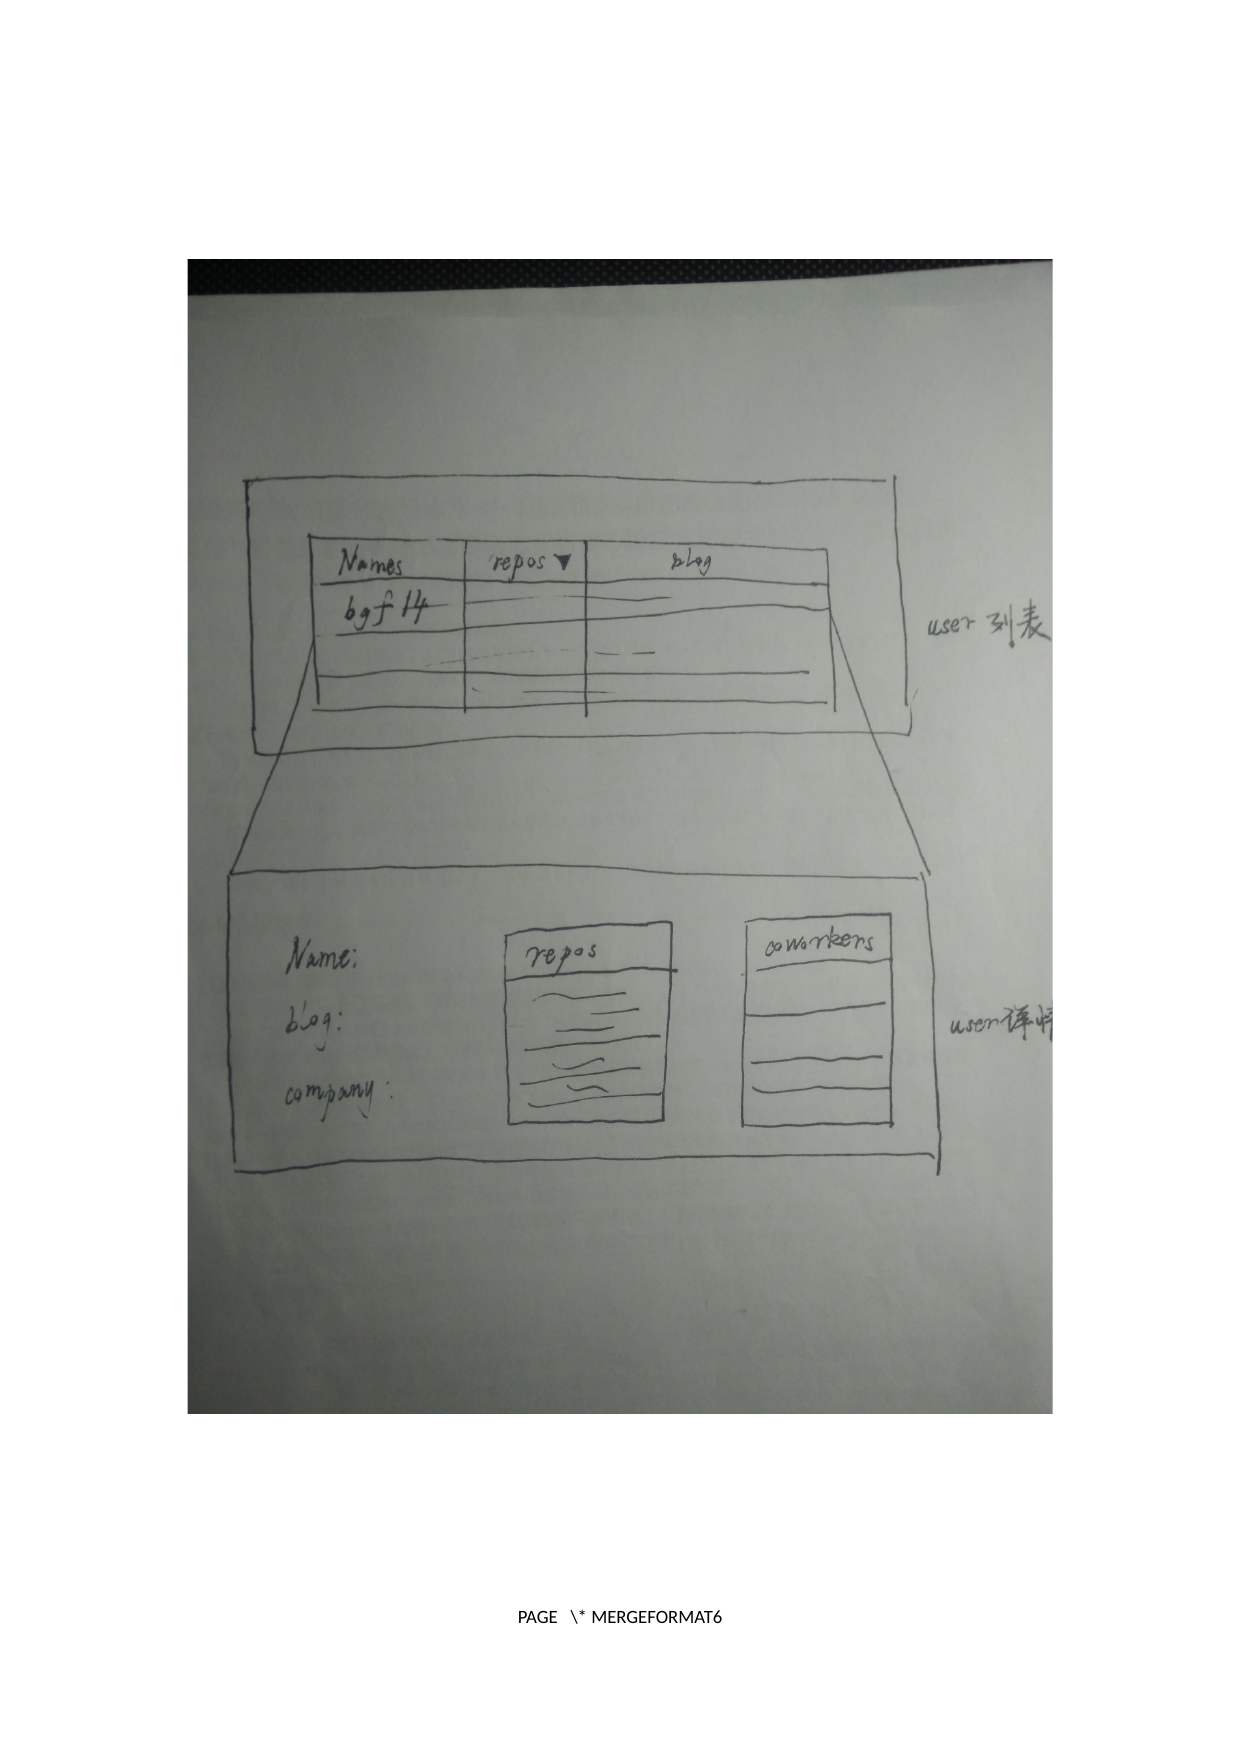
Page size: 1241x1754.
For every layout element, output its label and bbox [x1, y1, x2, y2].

picture [187, 259, 1053, 1414]
